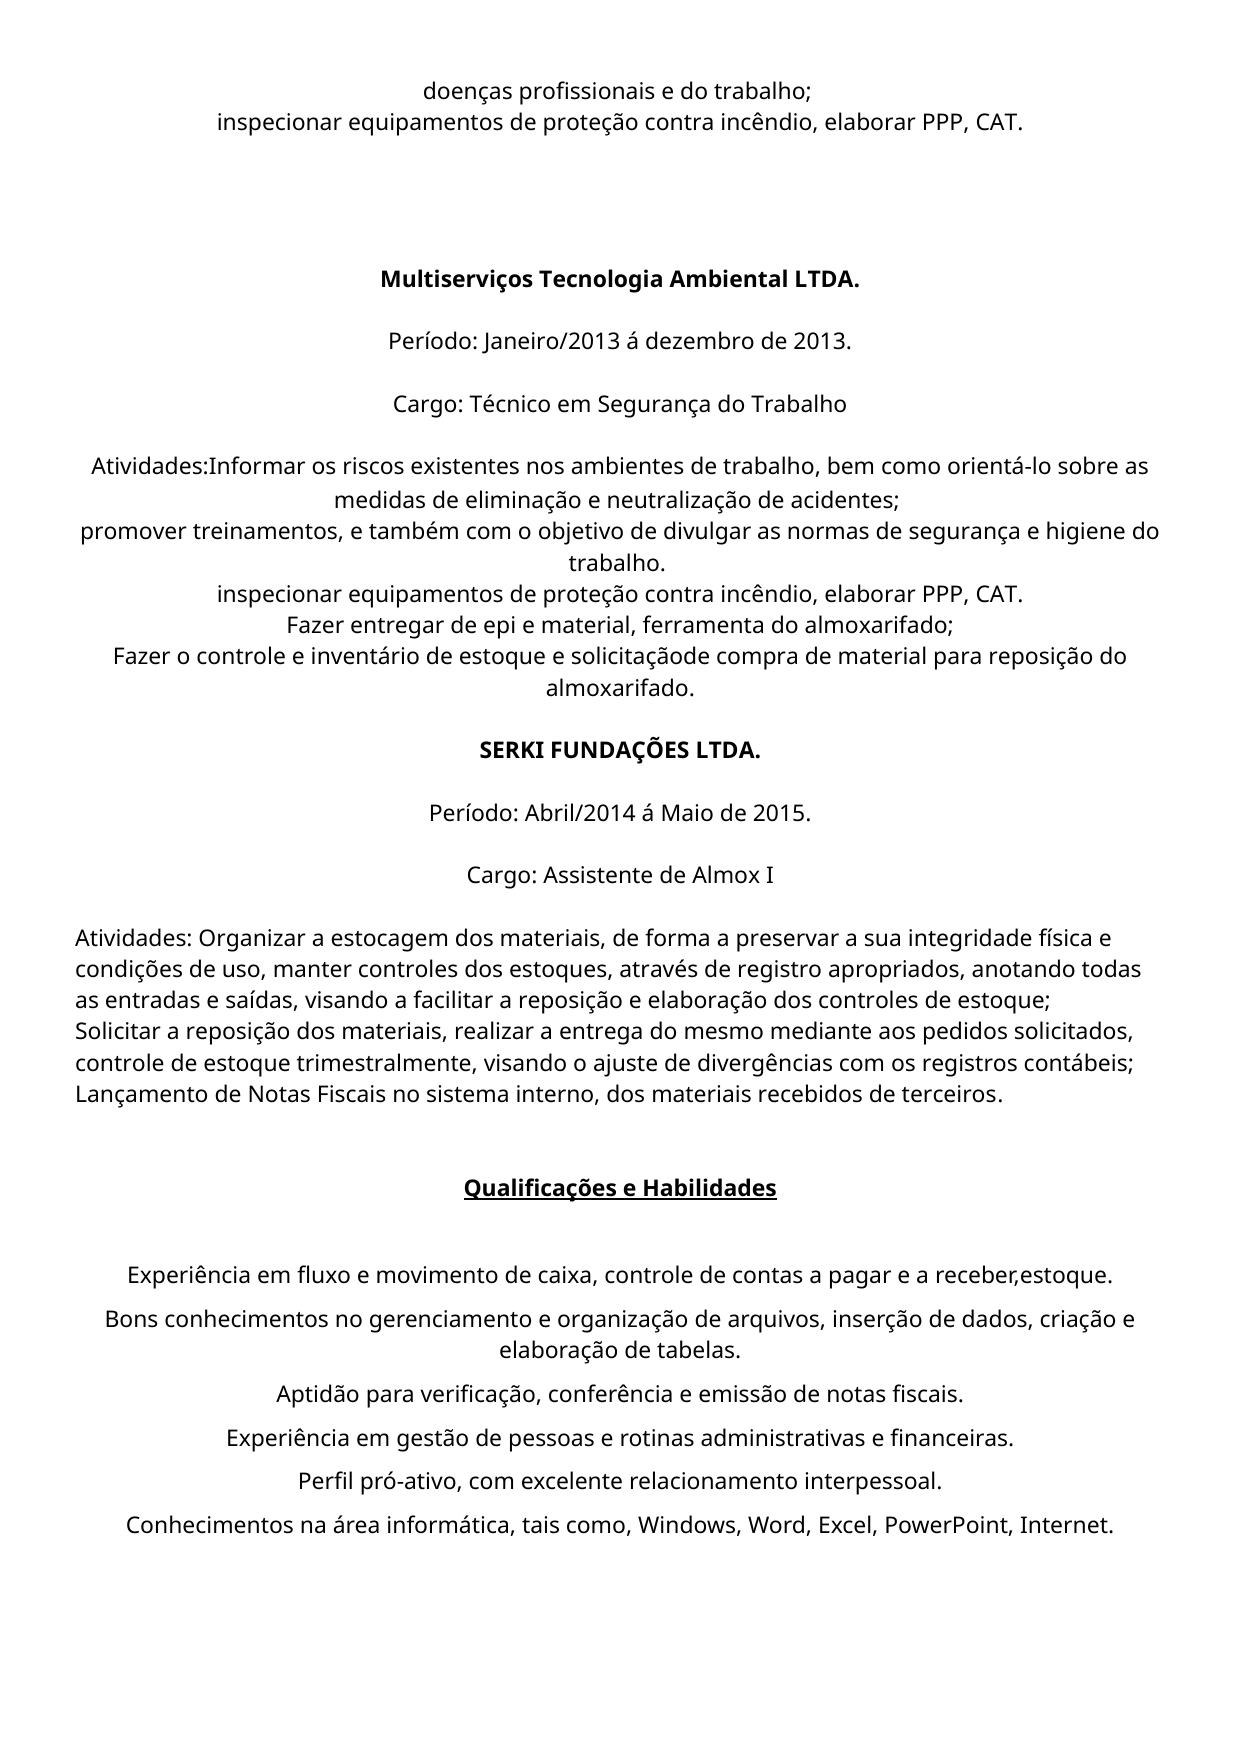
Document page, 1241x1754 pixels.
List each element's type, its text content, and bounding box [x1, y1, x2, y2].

text Aptidão para verificação, conferência e emissão de notas fiscais. [75, 1378, 1165, 1409]
text Atividades: Organizar a estocagem dos materiais, de forma a preservar a sua integridade física e condições de uso, manter controles dos estoques, através de registro apropriados, anotando todas as entradas e saídas, visando a facilitar a reposição e elaboração dos controles de estoque; [75, 922, 1165, 1015]
text Período: Abril/2014 á Maio de 2015. [75, 797, 1165, 828]
text Bons conhecimentos no gerenciamento e organização de arquivos, inserção de dados, criação e elaboração de tabelas. [75, 1303, 1165, 1365]
text Perfil pró-ativo, com excelente relacionamento interpessoal. [75, 1465, 1165, 1497]
text Qualificações e Habilidades [75, 1172, 1165, 1203]
text Atividades:Informar os riscos existentes nos ambientes de trabalho, bem como orientá-lo sobre as medidas de eliminação e neutralização de acidentes; promover treinamentos, e também com o objetivo de divulgar as normas de segurança e higiene do trabalho. inspecionar equipamentos de proteção contra incêndio, elaborar PPP, CAT. [75, 450, 1165, 609]
text Experiência em fluxo e movimento de caixa, controle de contas a pagar e a receber,estoque. [75, 1259, 1165, 1290]
text Solicitar a reposição dos materiais, realizar a entrega do mesmo mediante aos pedidos solicitados, controle de estoque trimestralmente, visando o ajuste de divergências com os registros contábeis; [75, 1015, 1165, 1078]
text Período: Janeiro/2013 á dezembro de 2013. [75, 325, 1165, 356]
text Multiserviços Tecnologia Ambiental LTDA. [75, 262, 1165, 294]
text Fazer o controle e inventário de estoque e solicitaçãode compra de material para reposição do almoxarifado. [75, 640, 1165, 703]
text Cargo: Técnico em Segurança do Trabalho [75, 387, 1165, 419]
text Cargo: Assistente de Almox I [75, 859, 1165, 890]
text SERKI FUNDAÇÕES LTDA. [75, 734, 1165, 765]
text Experiência em gestão de pessoas e rotinas administrativas e financeiras. [75, 1422, 1165, 1453]
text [75, 75, 1165, 137]
text Conhecimentos na área informática, tais como, Windows, Word, Excel, PowerPoint, Internet. [75, 1509, 1165, 1540]
text Fazer entregar de epi e material, ferramenta do almoxarifado; [75, 609, 1165, 640]
text Lançamento de Notas Fiscais no sistema interno, dos materiais recebidos de terceiros. [75, 1078, 1165, 1109]
